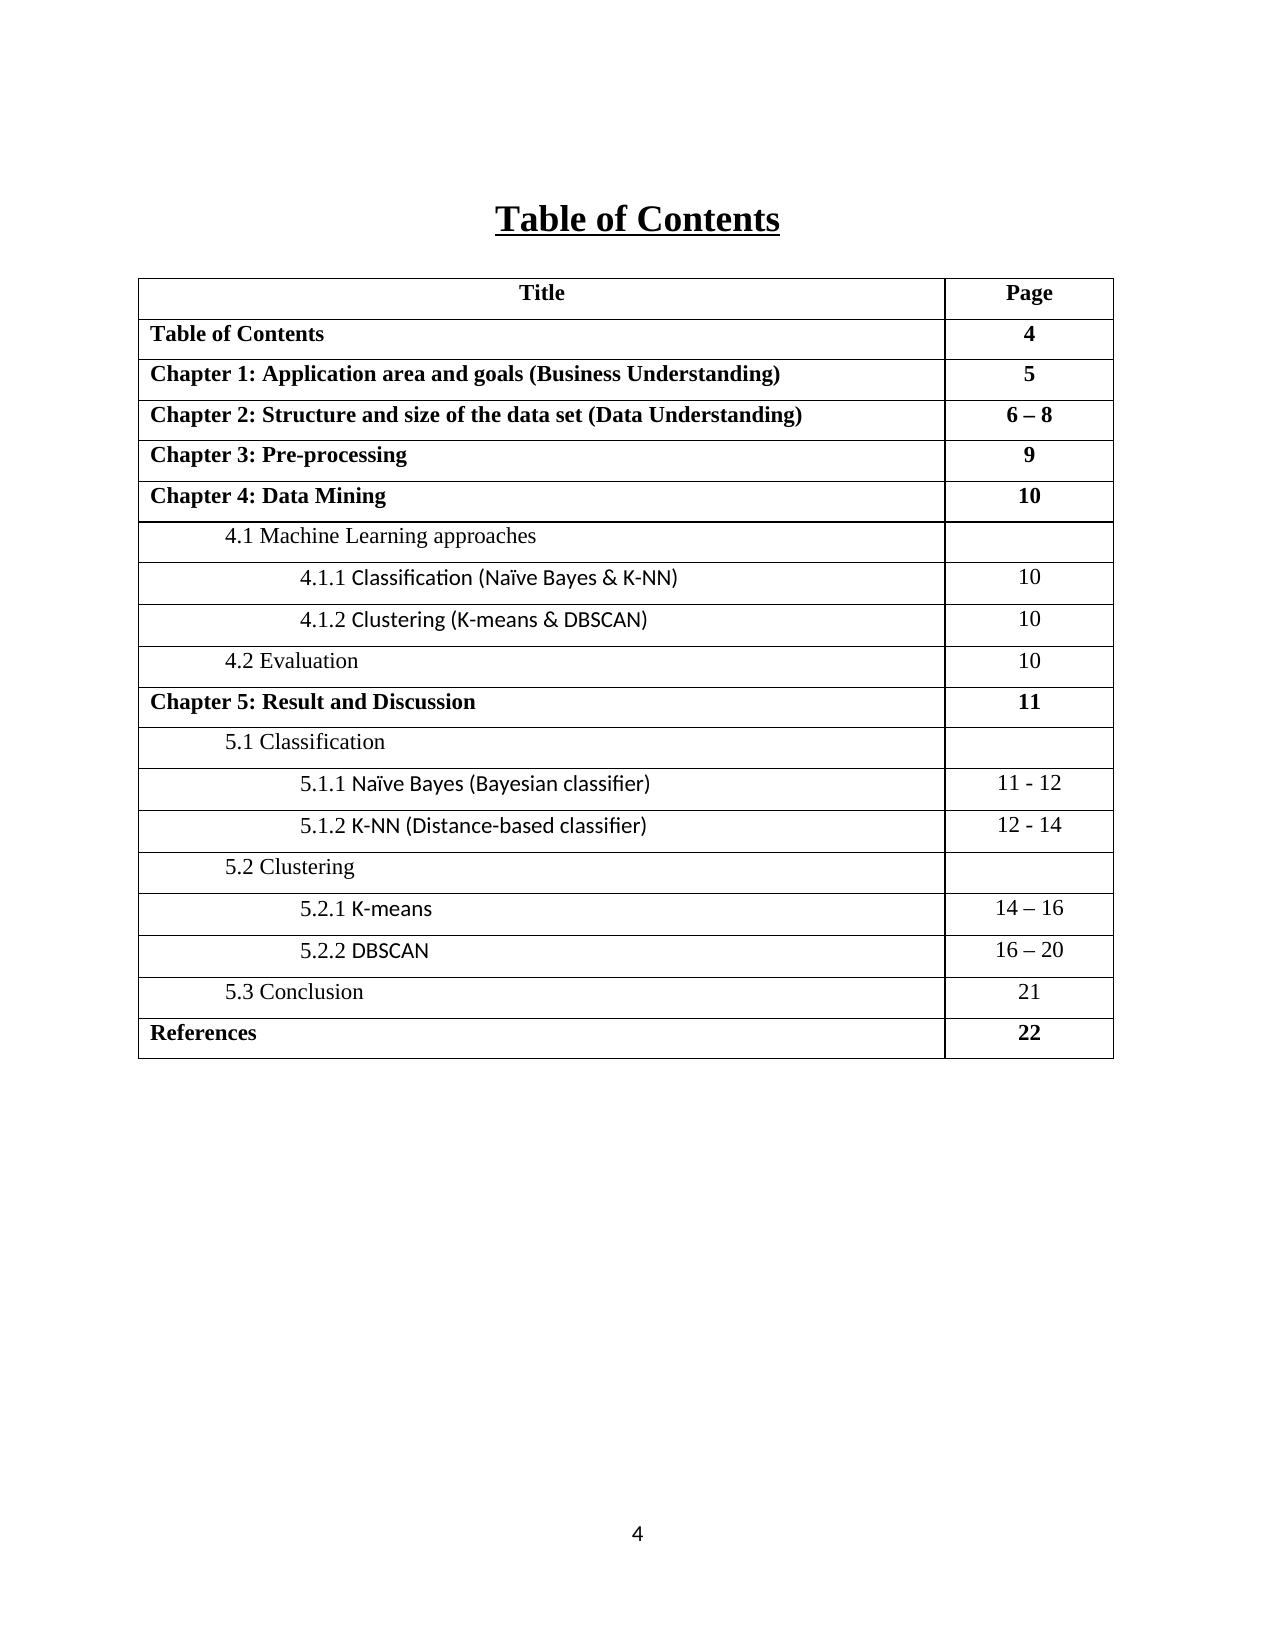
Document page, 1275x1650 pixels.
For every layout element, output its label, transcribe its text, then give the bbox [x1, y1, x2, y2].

table_cell 22 [946, 1019, 1113, 1058]
table_cell 4.2 Evaluation [139, 647, 944, 687]
table_cell 4 [946, 320, 1113, 359]
table_cell 10 [946, 482, 1113, 521]
table_cell 11 [946, 688, 1113, 727]
table_cell [946, 728, 1113, 768]
table_cell [946, 853, 1113, 893]
table_cell 21 [946, 978, 1113, 1018]
text Table of Contents [150, 197, 1125, 240]
table_cell Chapter 4: Data Mining [139, 482, 944, 521]
table_cell 5.2.2 DBSCAN [139, 936, 944, 977]
table_cell 10 [946, 647, 1113, 687]
table_cell 5.1.1 Naïve Bayes (Bayesian classifier) [139, 769, 944, 810]
table_cell 6 – 8 [946, 401, 1113, 440]
table_cell 11 - 12 [946, 769, 1113, 810]
table_cell 14 – 16 [946, 894, 1113, 935]
table_cell 5.3 Conclusion [139, 978, 944, 1018]
table_cell Chapter 1: Application area and goals (Business Understanding) [139, 360, 944, 400]
table_cell Chapter 2: Structure and size of the data set (Data Understanding) [139, 401, 944, 440]
table_cell 12 - 14 [946, 811, 1113, 852]
table_cell Table of Contents [139, 320, 944, 359]
table_cell References [139, 1019, 944, 1058]
table_cell 4.1 Machine Learning approaches [139, 523, 944, 562]
table_cell 5.1 Classification [139, 728, 944, 768]
table_cell 5 [946, 360, 1113, 400]
table_cell [946, 523, 1113, 562]
table_cell 5.1.2 K-NN (Distance-based classifier) [139, 811, 944, 852]
table_cell 16 – 20 [946, 936, 1113, 977]
table_cell 10 [946, 563, 1113, 604]
table_header Title [139, 279, 944, 319]
table_cell 9 [946, 441, 1113, 481]
table_cell 10 [946, 605, 1113, 646]
table_cell Chapter 5: Result and Discussion [139, 688, 944, 727]
table_cell Chapter 3: Pre-processing [139, 441, 944, 481]
table_cell 4.1.2 Clustering (K-means & DBSCAN) [139, 605, 944, 646]
table_header Page [946, 279, 1113, 319]
table_cell 5.2.1 K-means [139, 894, 944, 935]
table_cell 4.1.1 Classification (Naïve Bayes & K-NN) [139, 563, 944, 604]
table_cell 5.2 Clustering [139, 853, 944, 893]
